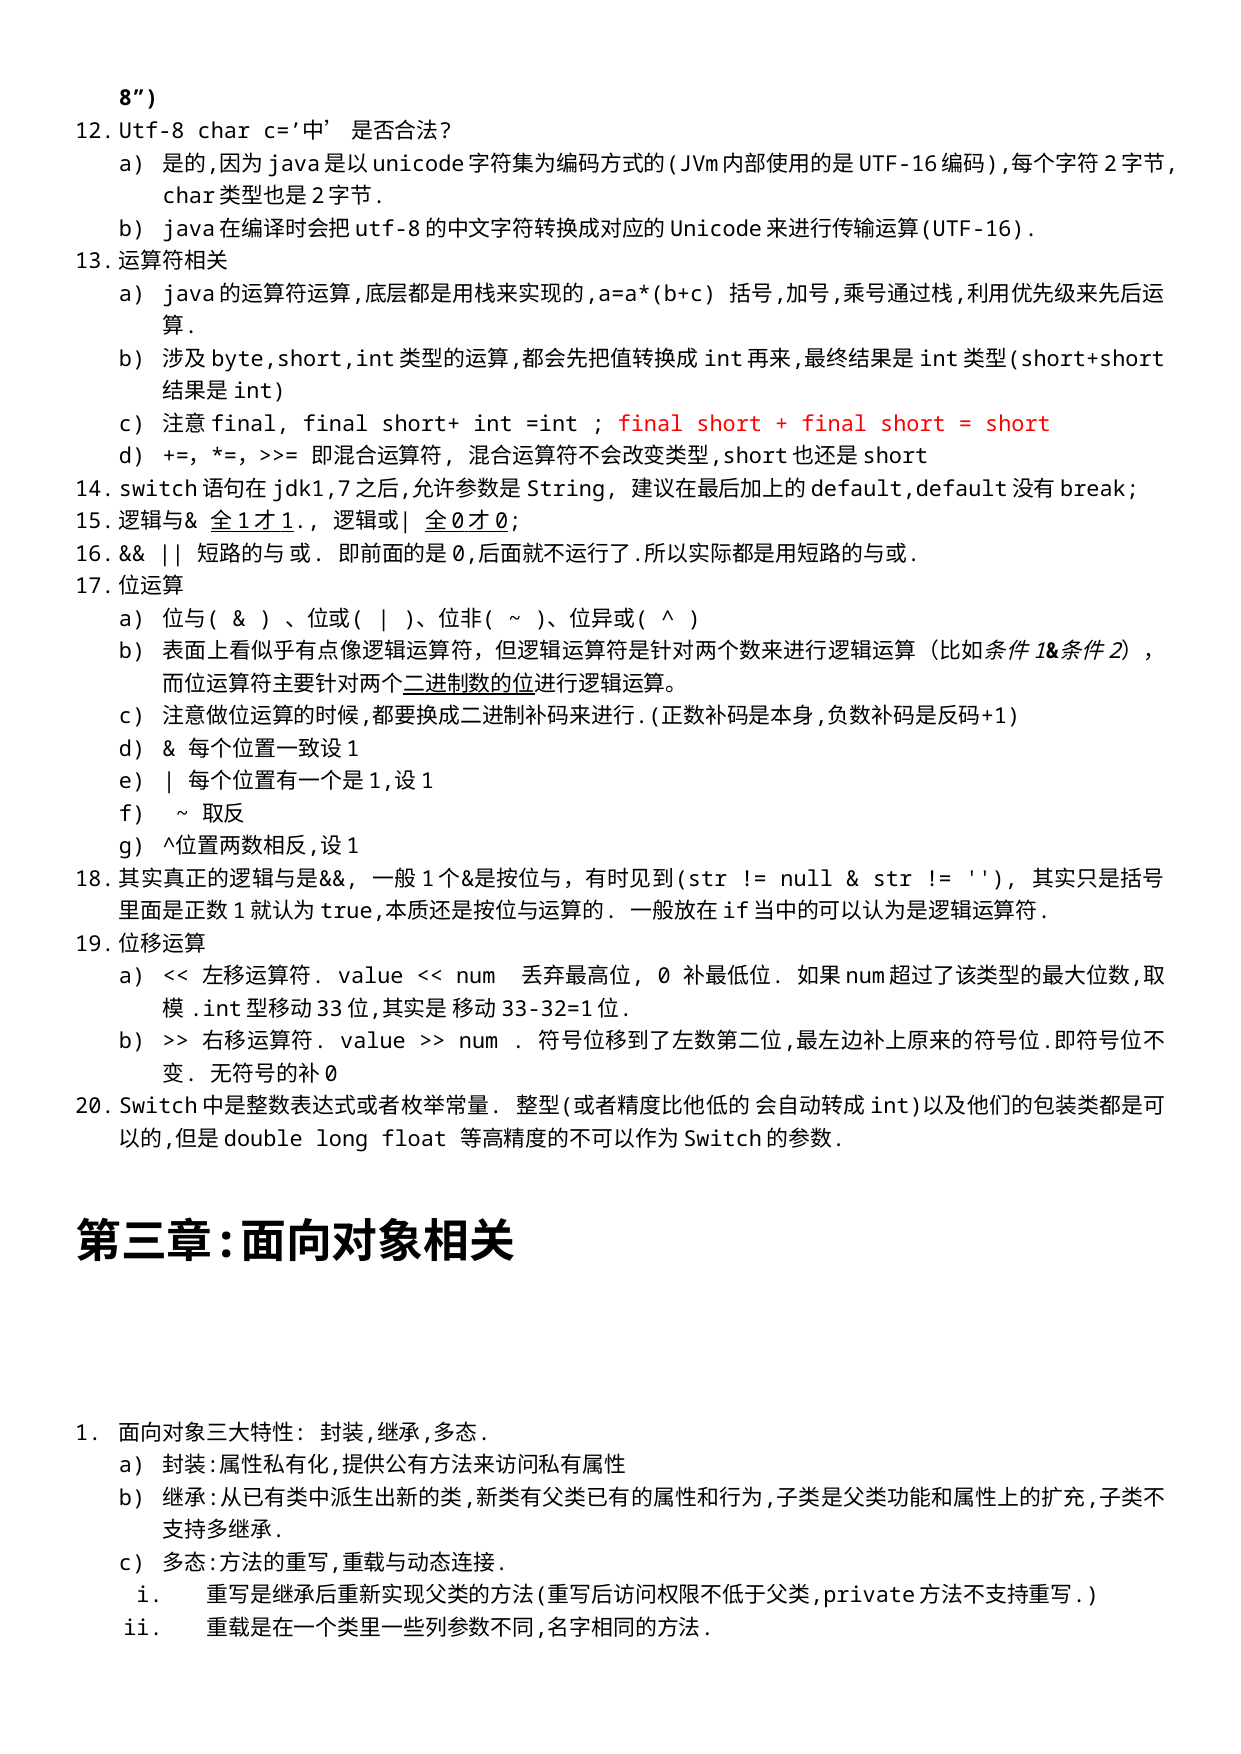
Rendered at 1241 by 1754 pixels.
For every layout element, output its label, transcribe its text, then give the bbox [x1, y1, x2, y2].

list 重写是继承后重新实现父类的方法(重写后访问权限不低于父类,private方法不支持重写.) [162, 1577, 1165, 1609]
list 运算符相关 [75, 243, 1165, 276]
list 位移运算 [75, 926, 1165, 958]
list 表面上看似乎有点像逻辑运算符，但逻辑运算符是针对两个数来进行逻辑运算（比如条件1&条件2），而位运算符主要针对两个二进制数的位进行逻辑运算。 [119, 633, 1165, 698]
list ~ 取反 [119, 796, 1165, 828]
list & 每个位置一致设1 [119, 731, 1165, 763]
subtitle 第三章:面向对象相关 [75, 1189, 1165, 1286]
list << 左移运算符. value << num 丢弃最高位, 0 补最低位. 如果num超过了该类型的最大位数,取模 .int型移动33位,其实是 移动 33-32=1位. [119, 958, 1165, 1023]
list switch语句在jdk1,7之后,允许参数是 String, 建议在最后加上的default,default没有break; [75, 471, 1165, 503]
list | 每个位置有一个是1,设1 [119, 763, 1165, 796]
list ^位置两数相反,设1 [119, 828, 1165, 861]
list 注意final, final short+ int =int ; final short + final short = short [119, 406, 1165, 438]
list java在编译时会把utf-8的中文字符转换成对应的Unicode来进行传输运算(UTF-16). [119, 211, 1165, 243]
list 是的,因为java是以unicode字符集为编码方式的(JVm内部使用的是UTF-16编码),每个字符2字节,char类型也是2字节. [119, 146, 1165, 211]
list 重载是在一个类里一些列参数不同,名字相同的方法. [162, 1609, 1165, 1642]
list 位运算 [75, 568, 1165, 601]
list 逻辑与& 全1才1., 逻辑或| 全0才0; [75, 503, 1165, 536]
list 多态:方法的重写,重载与动态连接. [119, 1544, 1165, 1577]
list >> 右移运算符. value >> num . 符号位移到了左数第二位,最左边补上原来的符号位.即符号位不变. 无符号的补0 [119, 1023, 1165, 1088]
list 位与( & ) 、位或( | )、位非( ~ )、位异或( ^ ) [119, 601, 1165, 633]
list Utf-8 char c=’中’ 是否合法? [75, 113, 1165, 146]
list Switch中是整数表达式或者枚举常量. 整型(或者精度比他低的 会自动转成int)以及他们的包装类都是可以的,但是double long float 等高精度的不可以作为Switch的参数. [75, 1088, 1165, 1153]
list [75, 81, 1165, 113]
list 继承:从已有类中派生出新的类,新类有父类已有的属性和行为,子类是父类功能和属性上的扩充,子类不支持多继承. [119, 1479, 1165, 1544]
list java的运算符运算,底层都是用栈来实现的,a=a*(b+c) 括号,加号,乘号通过栈,利用优先级来先后运算. [119, 276, 1165, 341]
list 涉及byte,short,int类型的运算,都会先把值转换成int再来,最终结果是int类型(short+short 结果是 int) [119, 341, 1165, 406]
list +=，*=，>>= 即混合运算符, 混合运算符不会改变类型,short也还是short [119, 438, 1165, 471]
list 封装:属性私有化,提供公有方法来访问私有属性 [119, 1447, 1165, 1479]
list 注意做位运算的时候,都要换成二进制补码来进行.(正数补码是本身,负数补码是反码+1) [119, 698, 1165, 731]
list && || 短路的与 或. 即前面的是0,后面就不运行了.所以实际都是用短路的与或. [75, 536, 1165, 568]
list 其实真正的逻辑与是&&, 一般1个&是按位与，有时见到(str != null & str != ''), 其实只是括号里面是正数1就认为true,本质还是按位与运算的. 一般放在if当中的可以认为是逻辑运算符. [75, 861, 1165, 926]
list 面向对象三大特性: 封装,继承,多态. [75, 1414, 1165, 1447]
